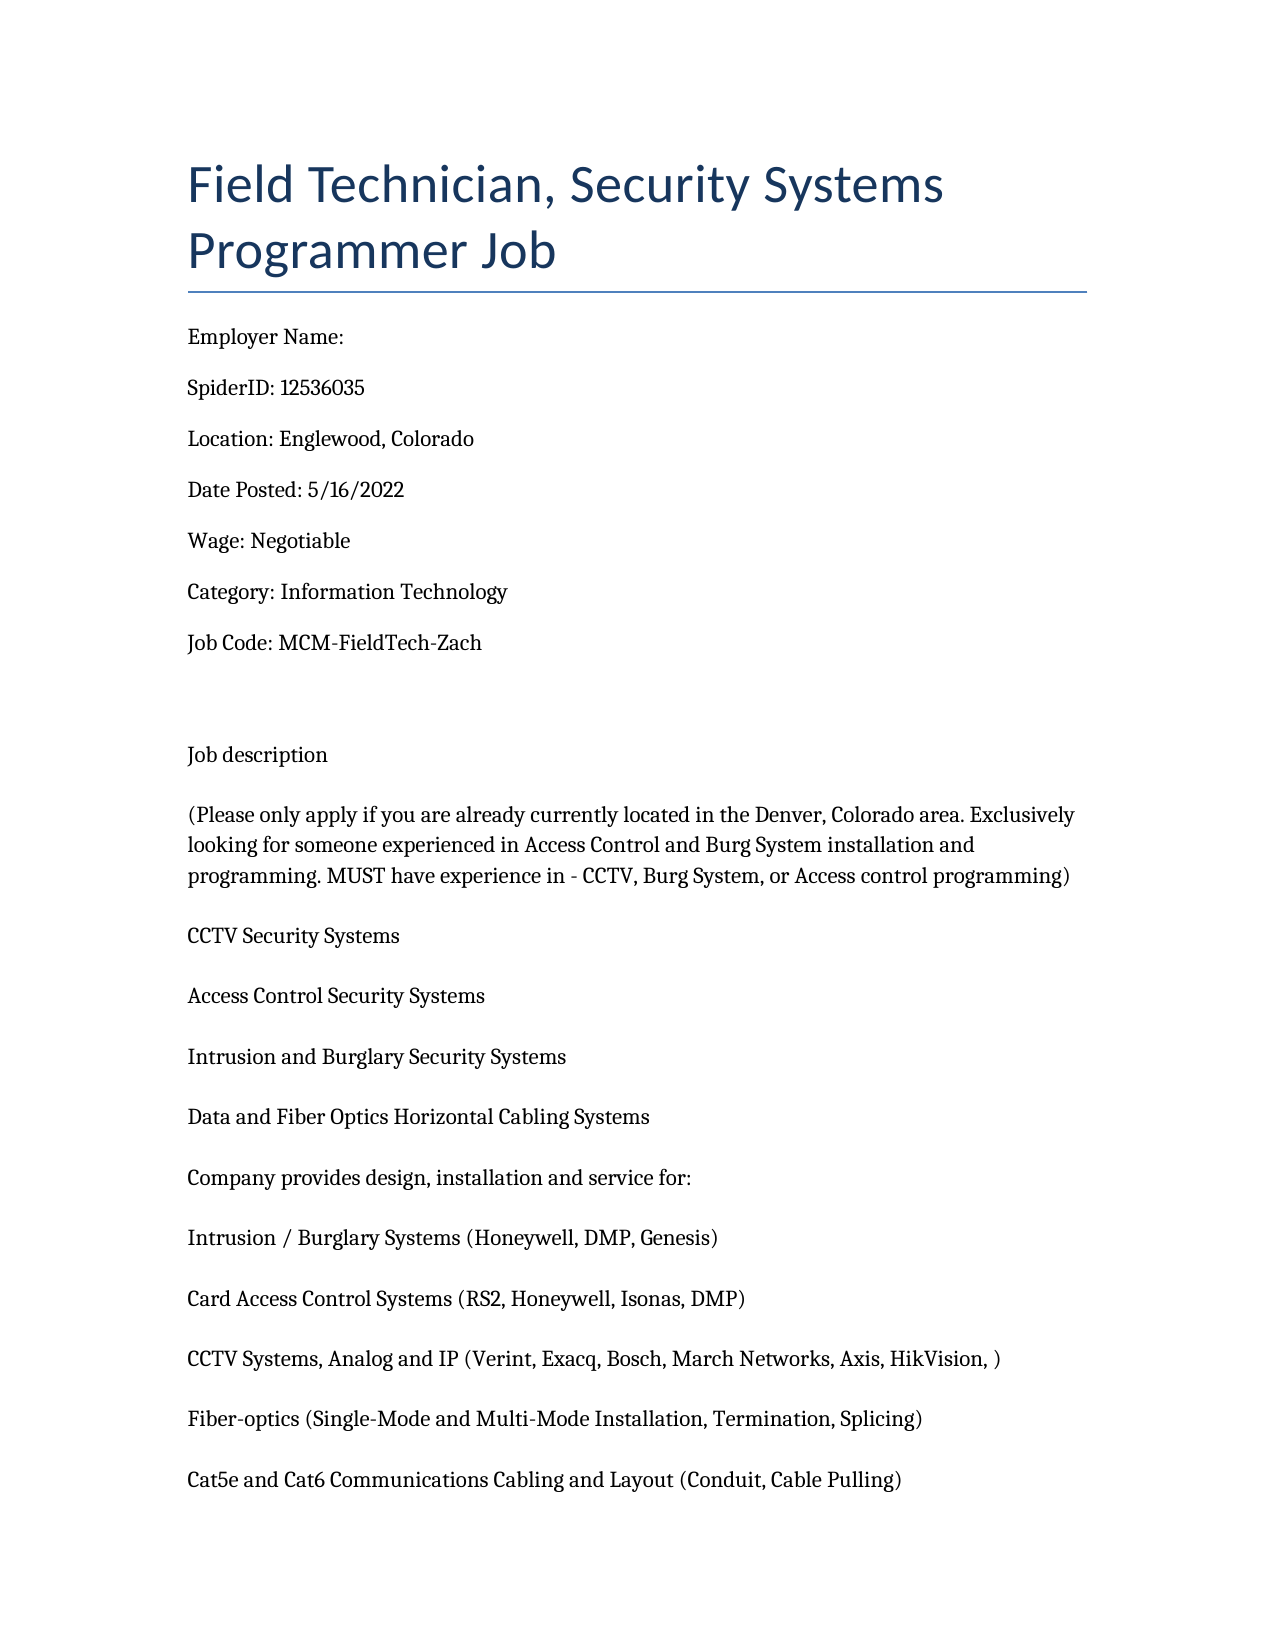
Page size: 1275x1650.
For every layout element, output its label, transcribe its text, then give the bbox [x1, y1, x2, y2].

text Job Code: MCM-FieldTech-Zach [187, 630, 1087, 657]
text SpiderID: 12536035 [187, 375, 1087, 401]
text Category: Information Technology [187, 579, 1087, 606]
text Date Posted: 5/16/2022 [187, 477, 1087, 503]
text Wage: Negotiable [187, 528, 1087, 554]
text Location: Englewood, Colorado [187, 426, 1087, 452]
title Field Technician, Security Systems Programmer Job [187, 150, 1087, 293]
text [187, 681, 1087, 1493]
text Employer Name: [187, 324, 1087, 350]
